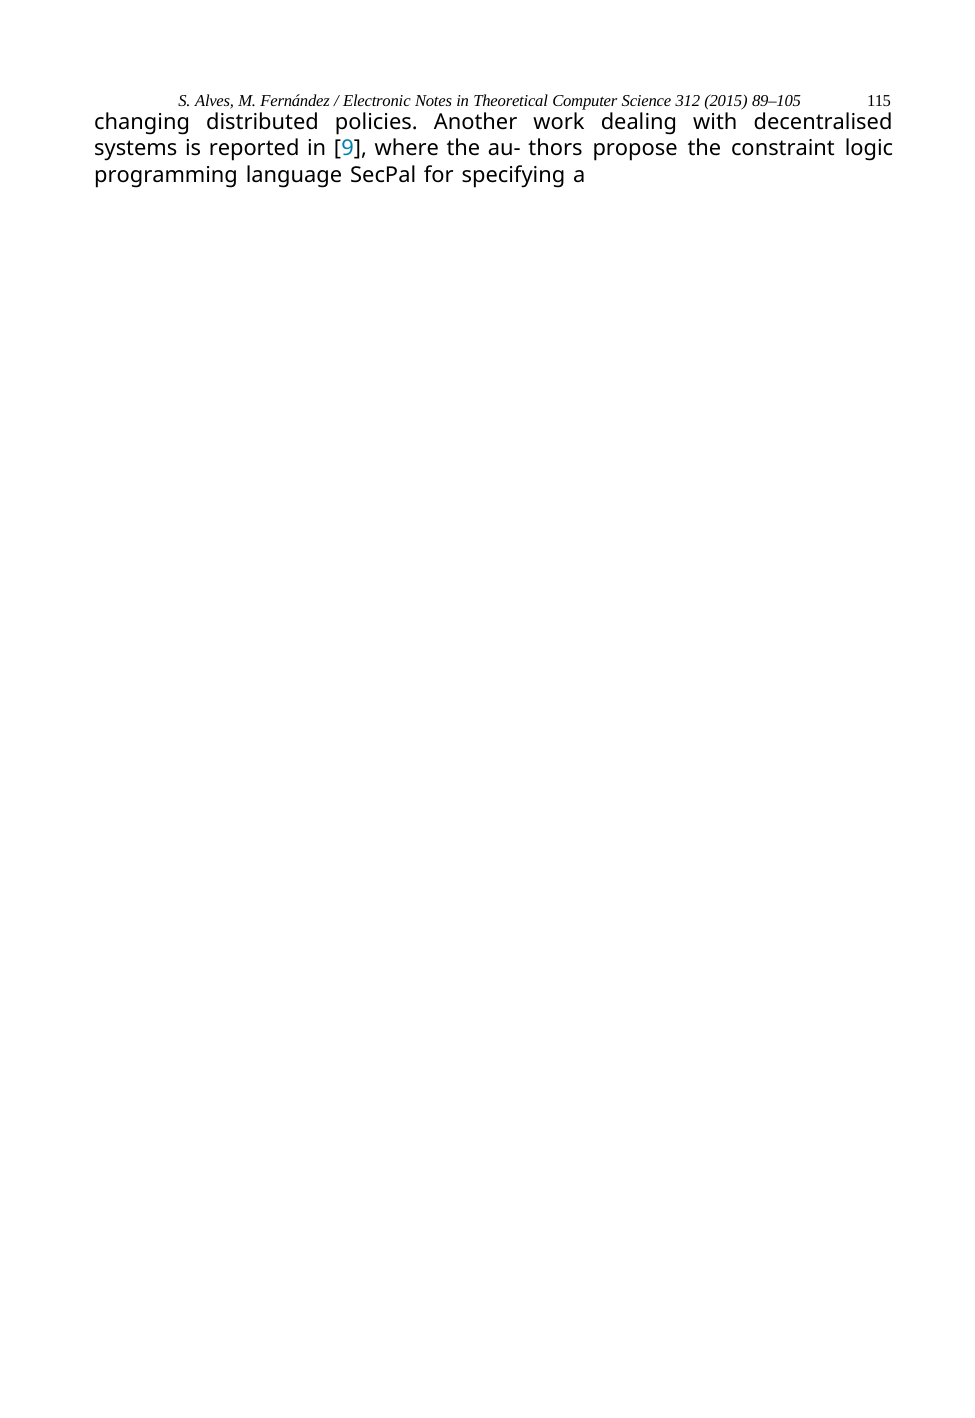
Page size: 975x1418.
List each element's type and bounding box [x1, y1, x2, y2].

text [94, 108, 893, 189]
